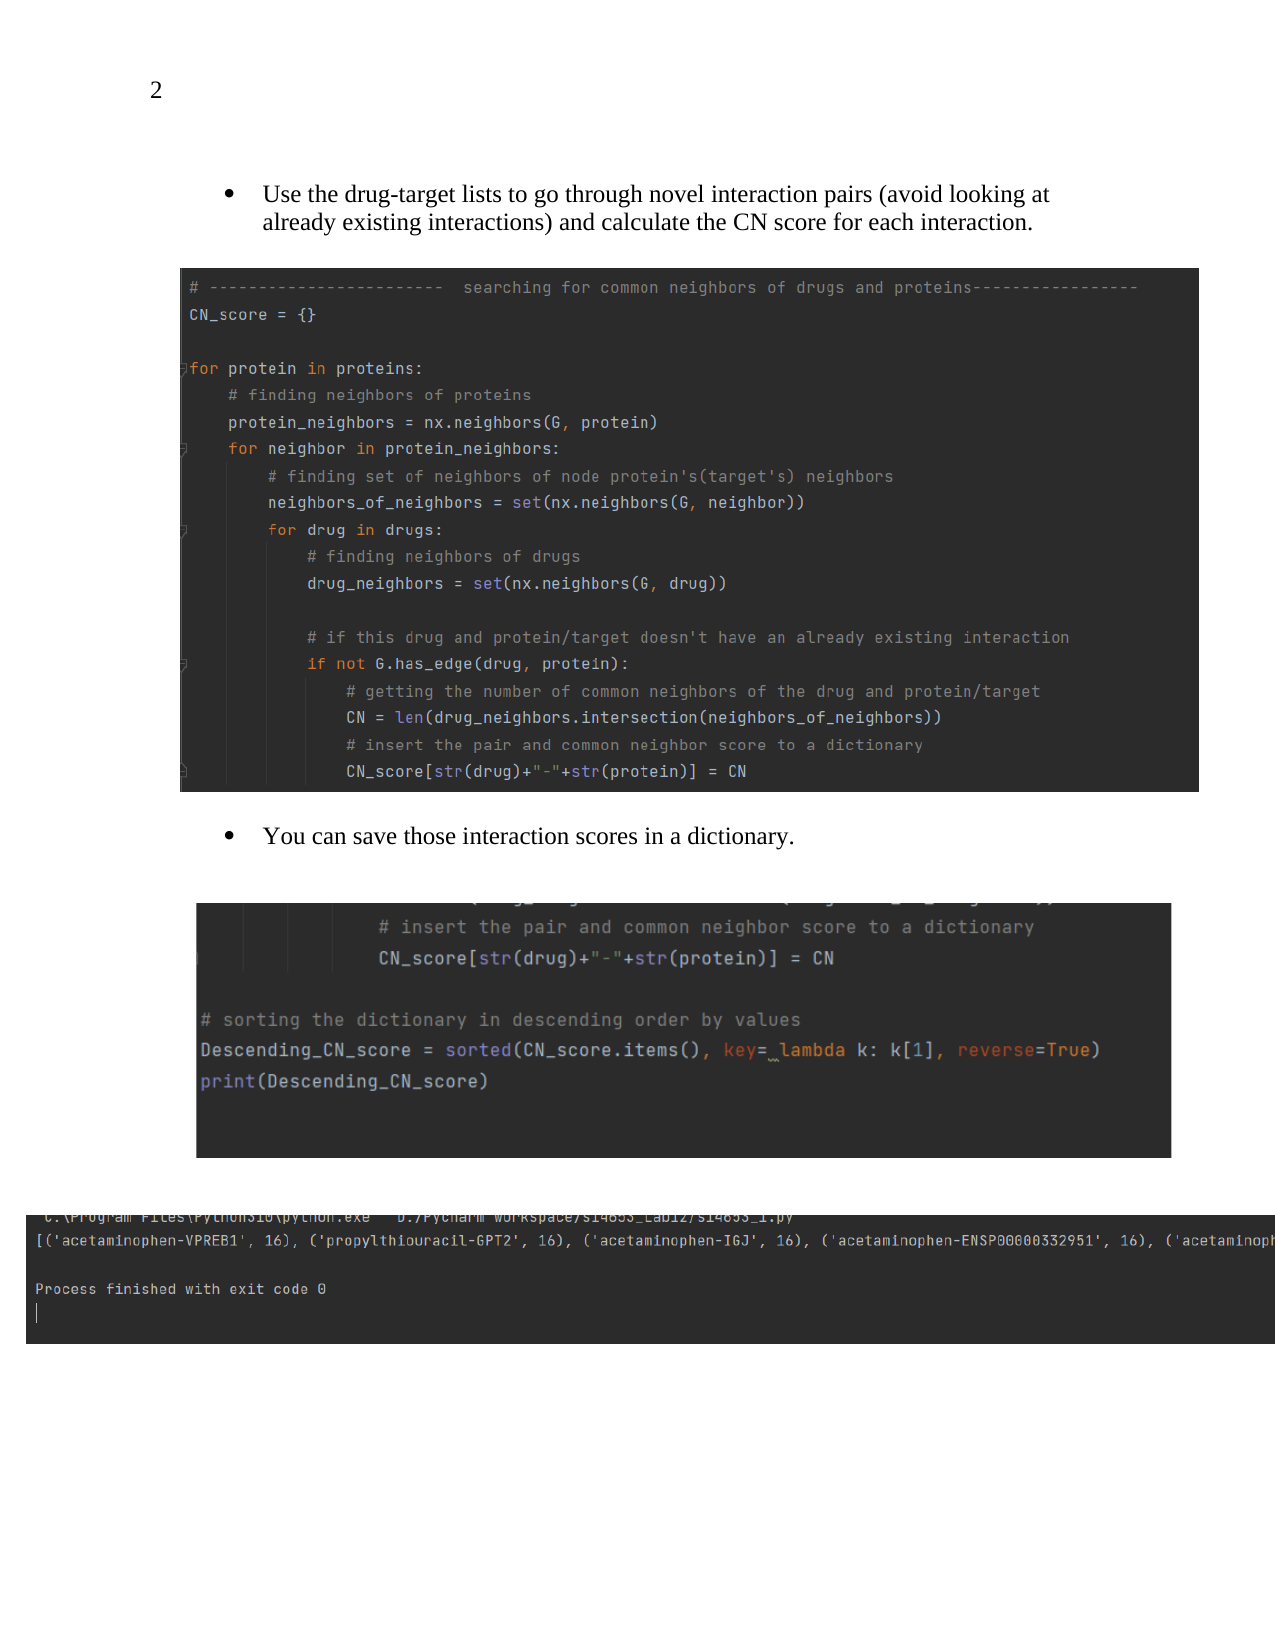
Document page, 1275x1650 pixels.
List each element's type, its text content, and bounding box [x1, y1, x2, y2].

list Use the drug-target lists to go through novel interaction pairs (avoid looking at already existing interactions) and calculate the CN score for each interaction. [225, 179, 1125, 236]
picture [196, 903, 1172, 1158]
picture [26, 1215, 1275, 1344]
picture [180, 268, 1199, 792]
list You can save those interaction scores in a dictionary. [225, 821, 1125, 849]
